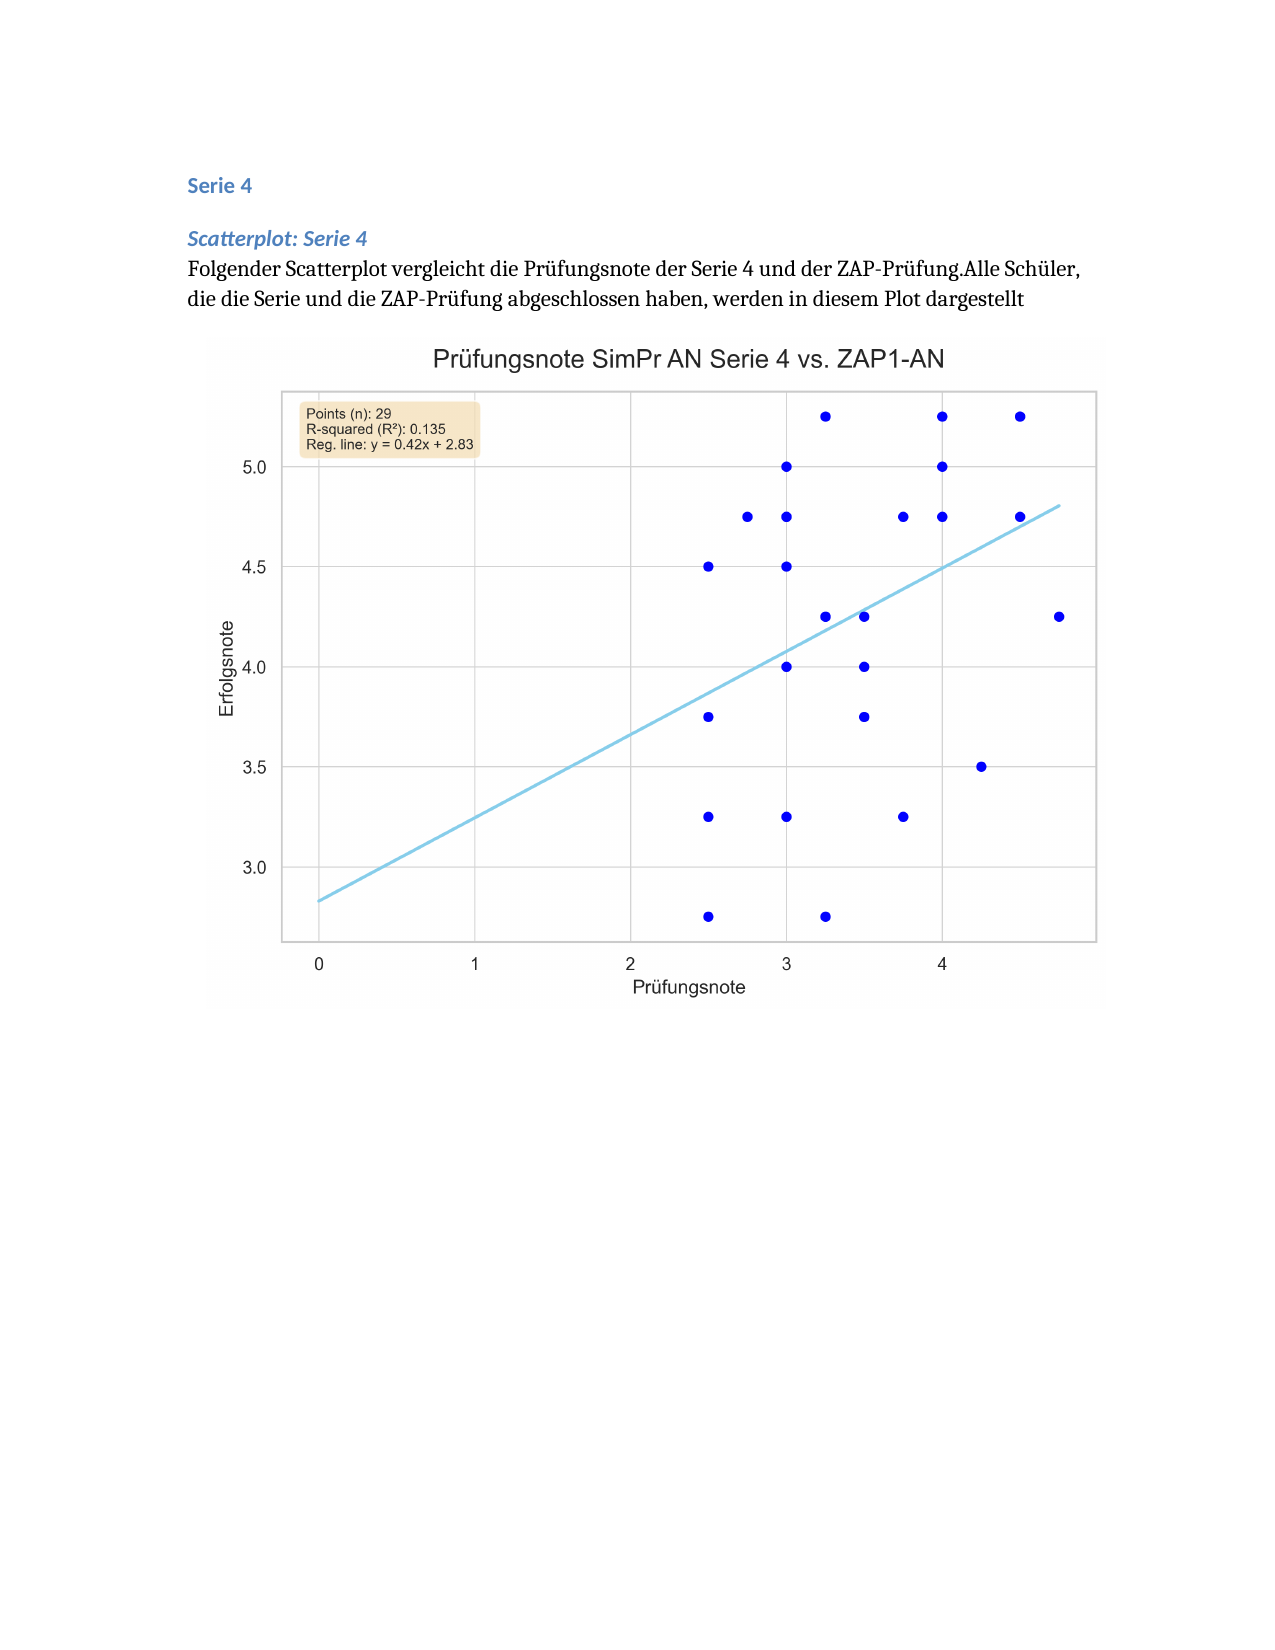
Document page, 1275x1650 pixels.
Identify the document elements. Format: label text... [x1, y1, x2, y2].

subtitle Scatterplot: Serie 4 [187, 224, 1087, 252]
subtitle Serie 4 [187, 171, 1087, 199]
picture [206, 337, 1107, 1009]
text Folgender Scatterplot vergleicht die Prüfungsnote der Serie 4 und der ZAP-Prüfung.Alle Schüler, die die Serie und die ZAP-Prüfung abgeschlossen haben, werden in diesem Plot dargestellt [187, 256, 1087, 313]
